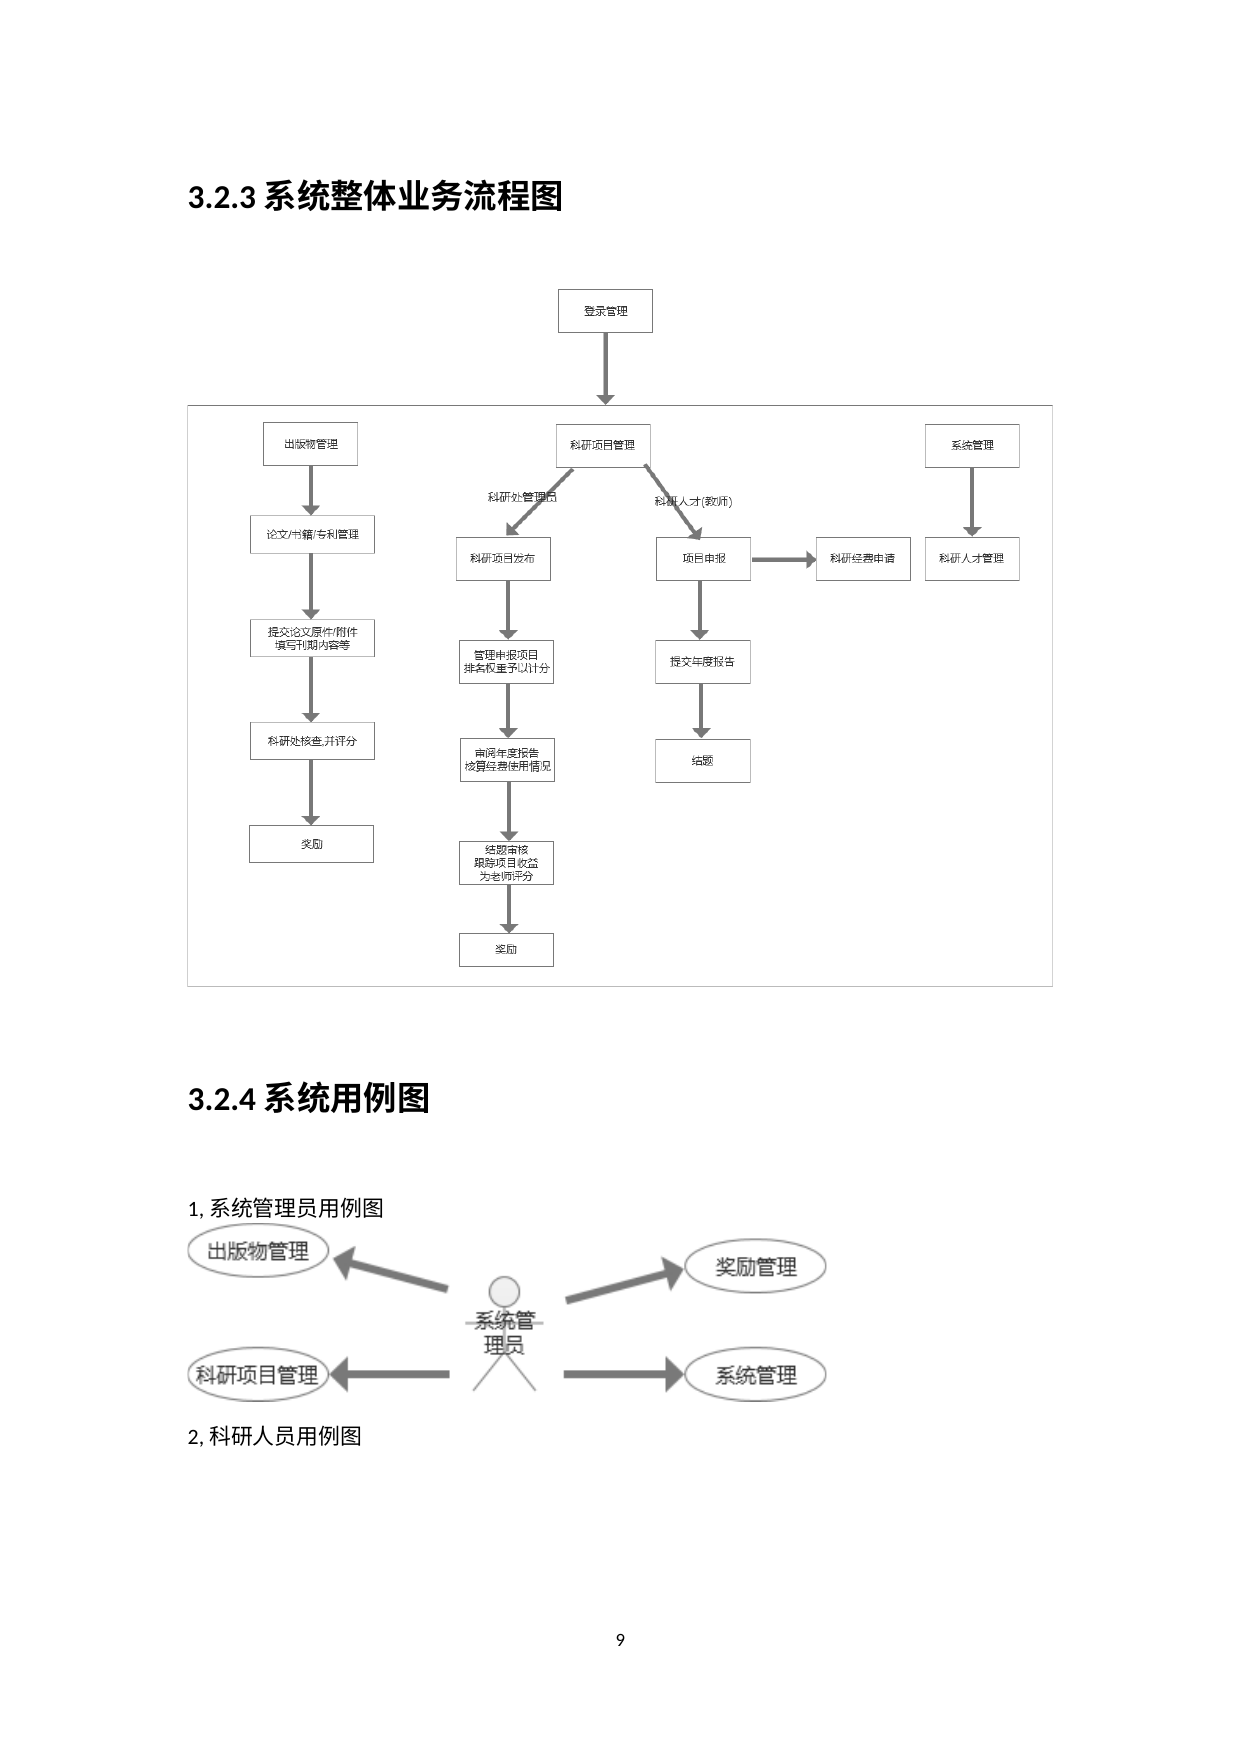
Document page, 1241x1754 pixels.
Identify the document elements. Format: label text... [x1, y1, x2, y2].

picture [187, 289, 1053, 987]
text 1, 系统管理员用例图 [187, 1191, 1053, 1223]
subtitle 3.2.3 系统整体业务流程图 [187, 162, 1053, 227]
text 2, 科研人员用例图 [187, 1418, 1053, 1451]
picture [187, 1223, 827, 1402]
subtitle 3.2.4 系统用例图 [187, 1064, 1053, 1129]
